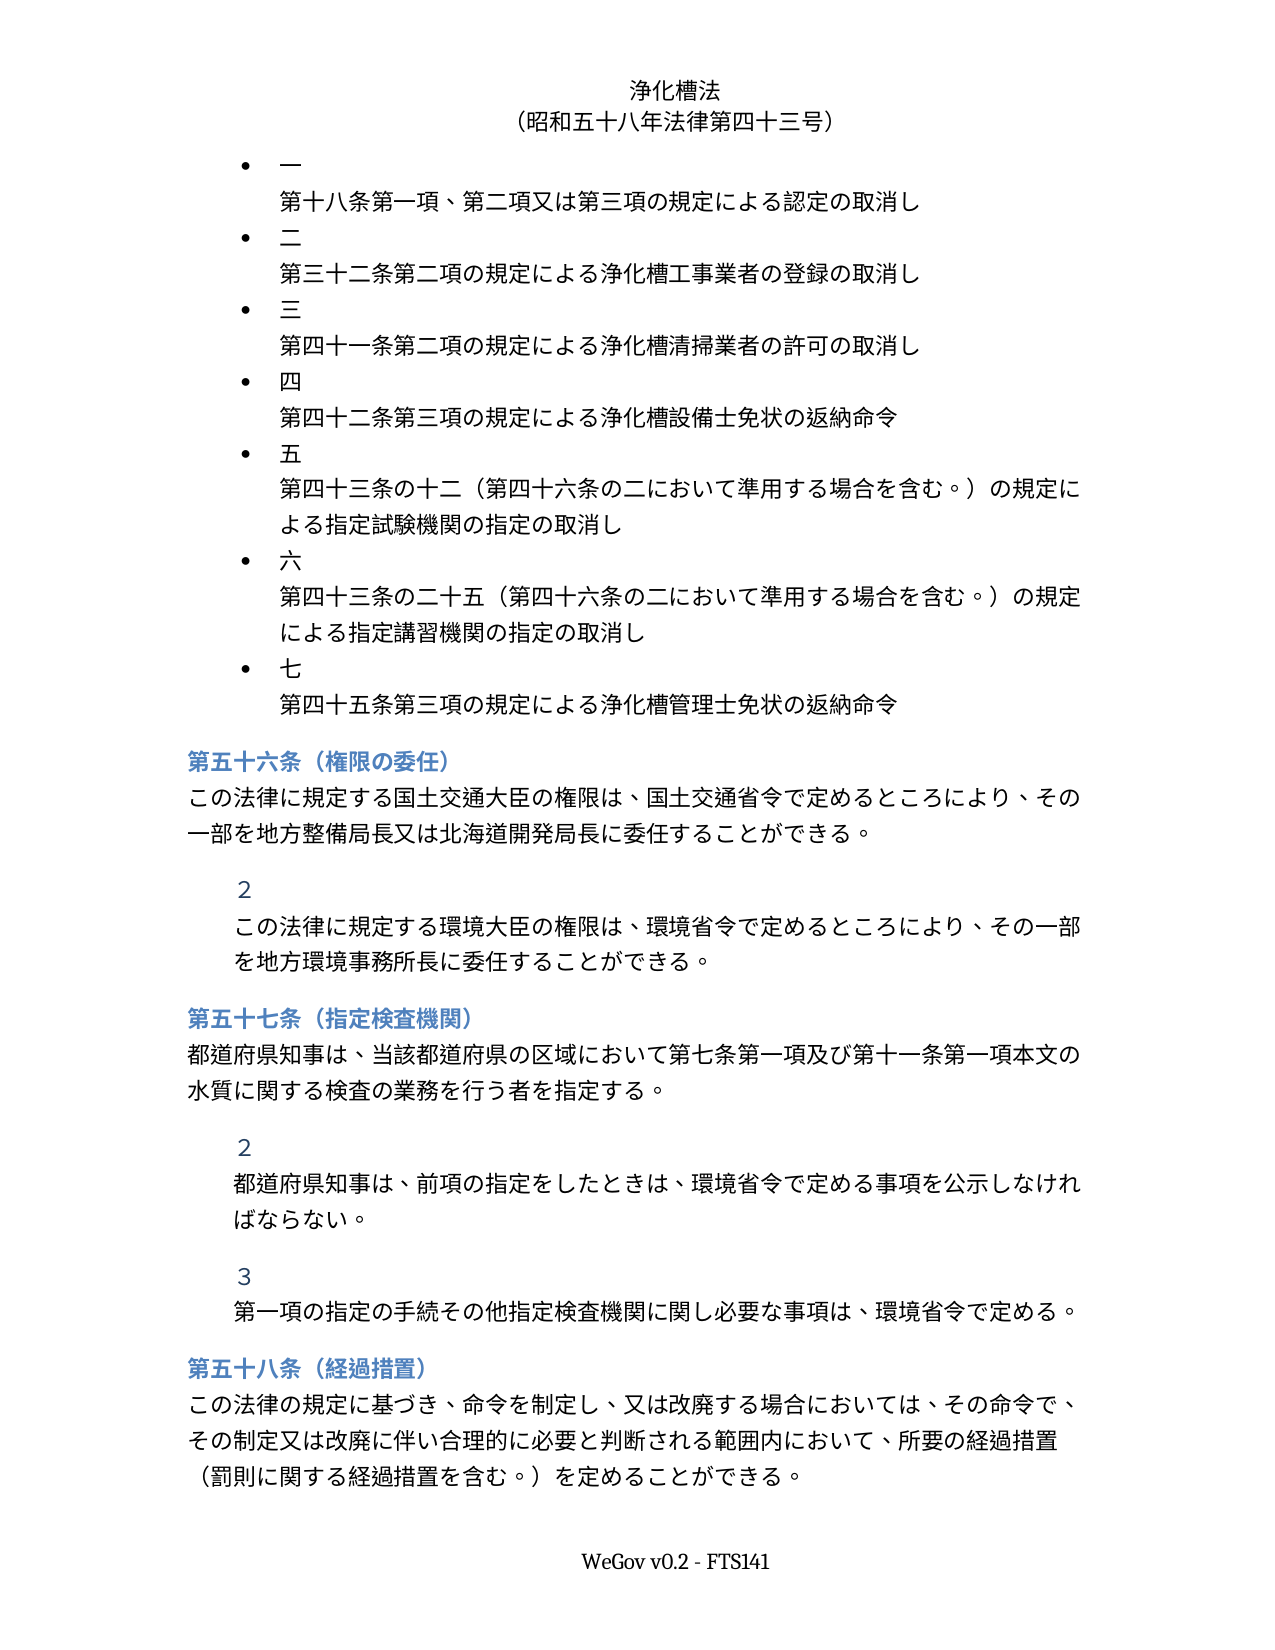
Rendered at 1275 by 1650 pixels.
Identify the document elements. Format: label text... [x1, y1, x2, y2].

text この法律の規定に基づき、命令を制定し、又は改廃する場合においては、その命令で、その制定又は改廃に伴い合理的に必要と判断される範囲内において、所要の経過措置（罰則に関する経過措置を含む。）を定めることができる。 [187, 1389, 1087, 1492]
subtitle 第五十六条（権限の委任） [187, 746, 1087, 777]
subtitle ３ [233, 1260, 1087, 1292]
list 五 第四十三条の十二（第四十六条の二において準用する場合を含む。）の規定による指定試験機関の指定の取消し [242, 437, 1087, 541]
list 六 第四十三条の二十五（第四十六条の二において準用する場合を含む。）の規定による指定講習機関の指定の取消し [242, 545, 1087, 648]
subtitle 第五十七条（指定検査機関） [187, 1003, 1087, 1034]
text 第一項の指定の手続その他指定検査機関に関し必要な事項は、環境省令で定める。 [233, 1296, 1087, 1328]
subtitle 第五十八条（経過措置） [187, 1353, 1087, 1384]
subtitle ２ [233, 1132, 1087, 1163]
text この法律に規定する環境大臣の権限は、環境省令で定めるところにより、その一部を地方環境事務所長に委任することができる。 [233, 910, 1087, 978]
text 都道府県知事は、前項の指定をしたときは、環境省令で定める事項を公示しなければならない。 [233, 1168, 1087, 1235]
subtitle ２ [233, 874, 1087, 906]
list 一 第十八条第一項、第二項又は第三項の規定による認定の取消し [242, 150, 1087, 217]
list 七 第四十五条第三項の規定による浄化槽管理士免状の返納命令 [242, 653, 1087, 720]
list 三 第四十一条第二項の規定による浄化槽清掃業者の許可の取消し [242, 294, 1087, 361]
text この法律に規定する国土交通大臣の権限は、国土交通省令で定めるところにより、その一部を地方整備局長又は北海道開発局長に委任することができる。 [187, 782, 1087, 849]
list 二 第三十二条第二項の規定による浄化槽工事業者の登録の取消し [242, 222, 1087, 289]
text 都道府県知事は、当該都道府県の区域において第七条第一項及び第十一条第一項本文の水質に関する検査の業務を行う者を指定する。 [187, 1039, 1087, 1106]
list 四 第四十二条第三項の規定による浄化槽設備士免状の返納命令 [242, 366, 1087, 433]
